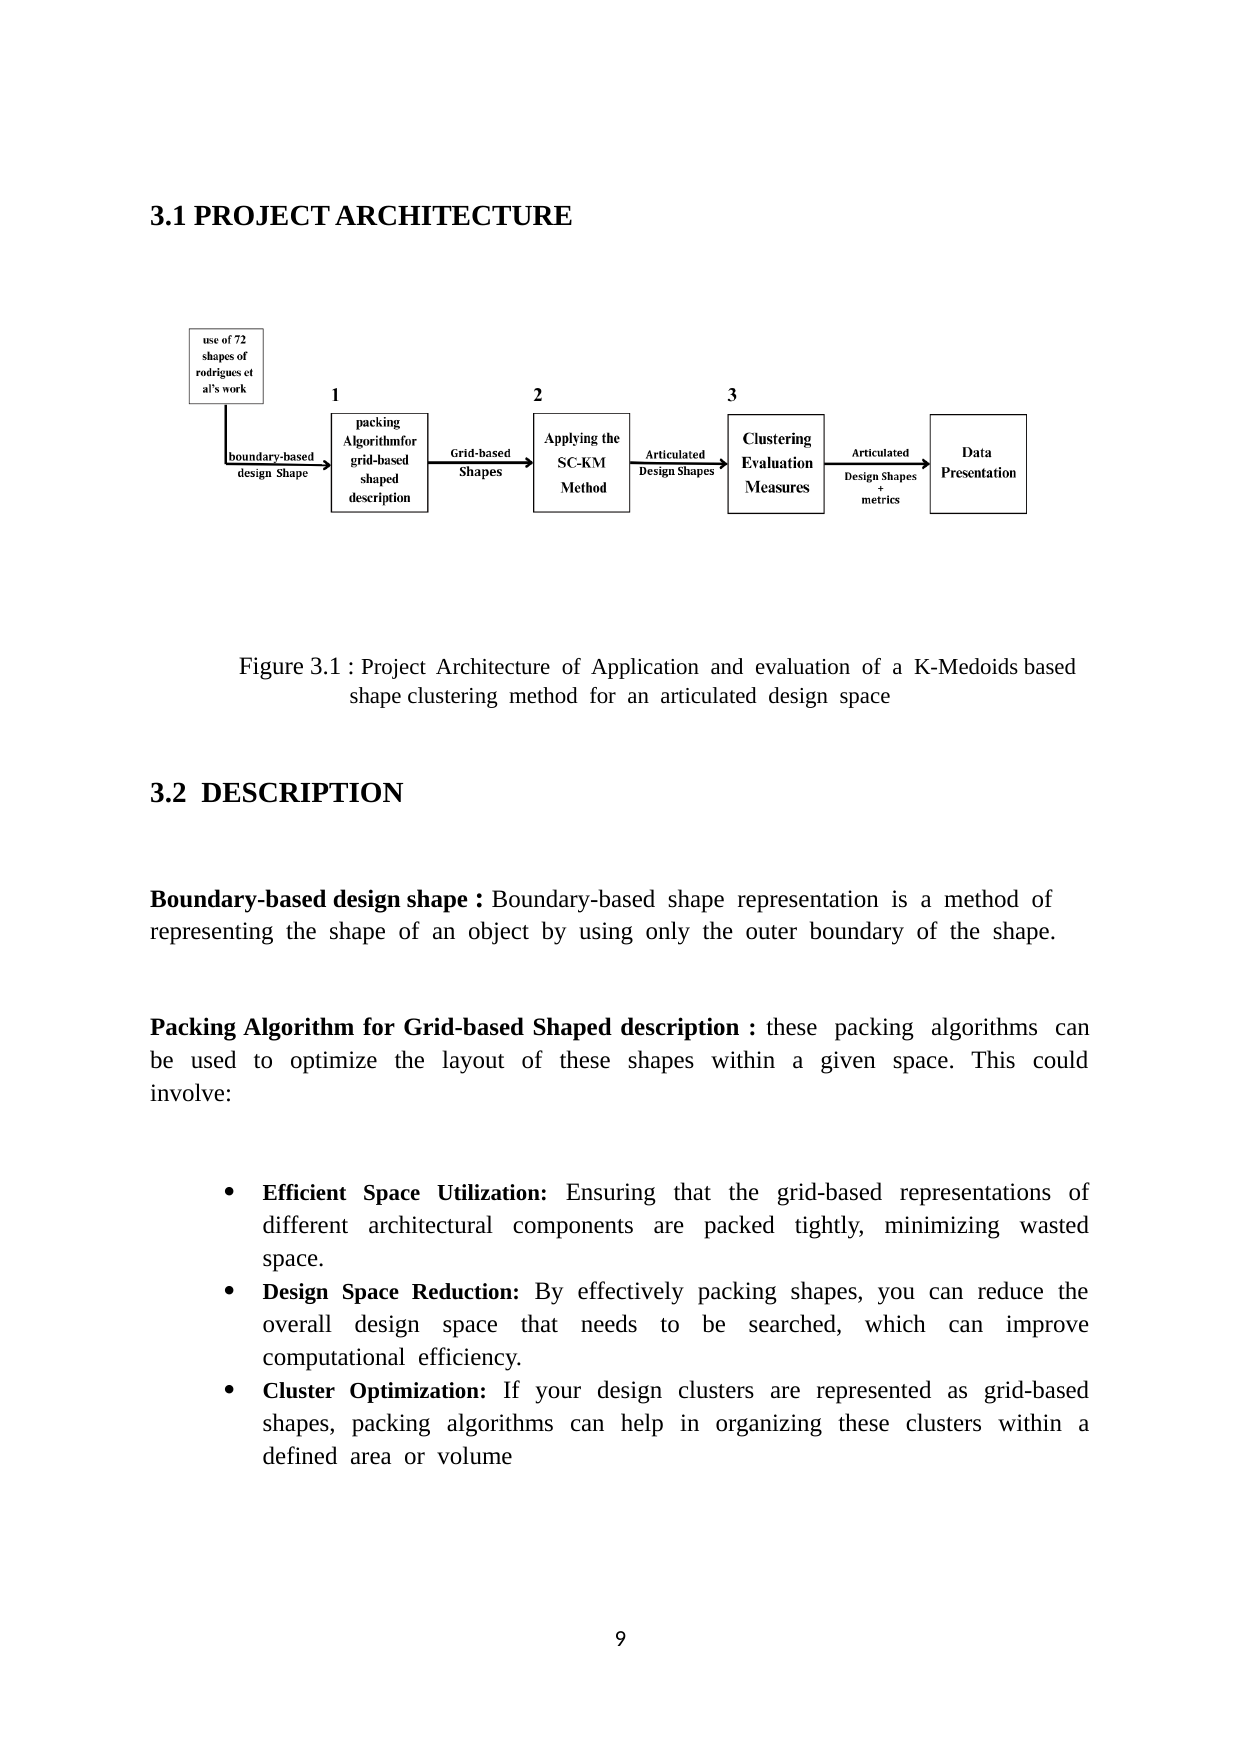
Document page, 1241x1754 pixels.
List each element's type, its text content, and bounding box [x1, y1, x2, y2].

text Packing Algorithm for Grid-based Shaped description : these packing algorithms can be used to optimize the layout of these shapes within a given space. This could involve: [150, 1012, 1090, 1107]
list Efficient Space Utilization: Ensuring that the grid-based representations of different architectural components are packed tightly, minimizing wasted space. [225, 1177, 1090, 1272]
text 3.1 PROJECT ARCHITECTURE [150, 198, 1090, 231]
list Cluster Optimization: If your design clusters are represented as grid-based shapes, packing algorithms can help in organizing these clusters within a defined area or volume [225, 1375, 1090, 1470]
text Boundary-based design shape : Boundary-based shape representation is a method of representing the shape of an object by using only the outer boundary of the shape. [150, 881, 1090, 945]
text 3.2 DESCRIPTION [150, 775, 1090, 808]
text Figure 3.1 : Project Architecture of Application and evaluation of a K-Medoids based shape clustering method for an articulated design space [150, 651, 1090, 708]
list Design Space Reduction: By effectively packing shapes, you can reduce the overall design space that needs to be searched, which can improve computational efficiency. [225, 1276, 1090, 1371]
picture [150, 250, 1089, 633]
